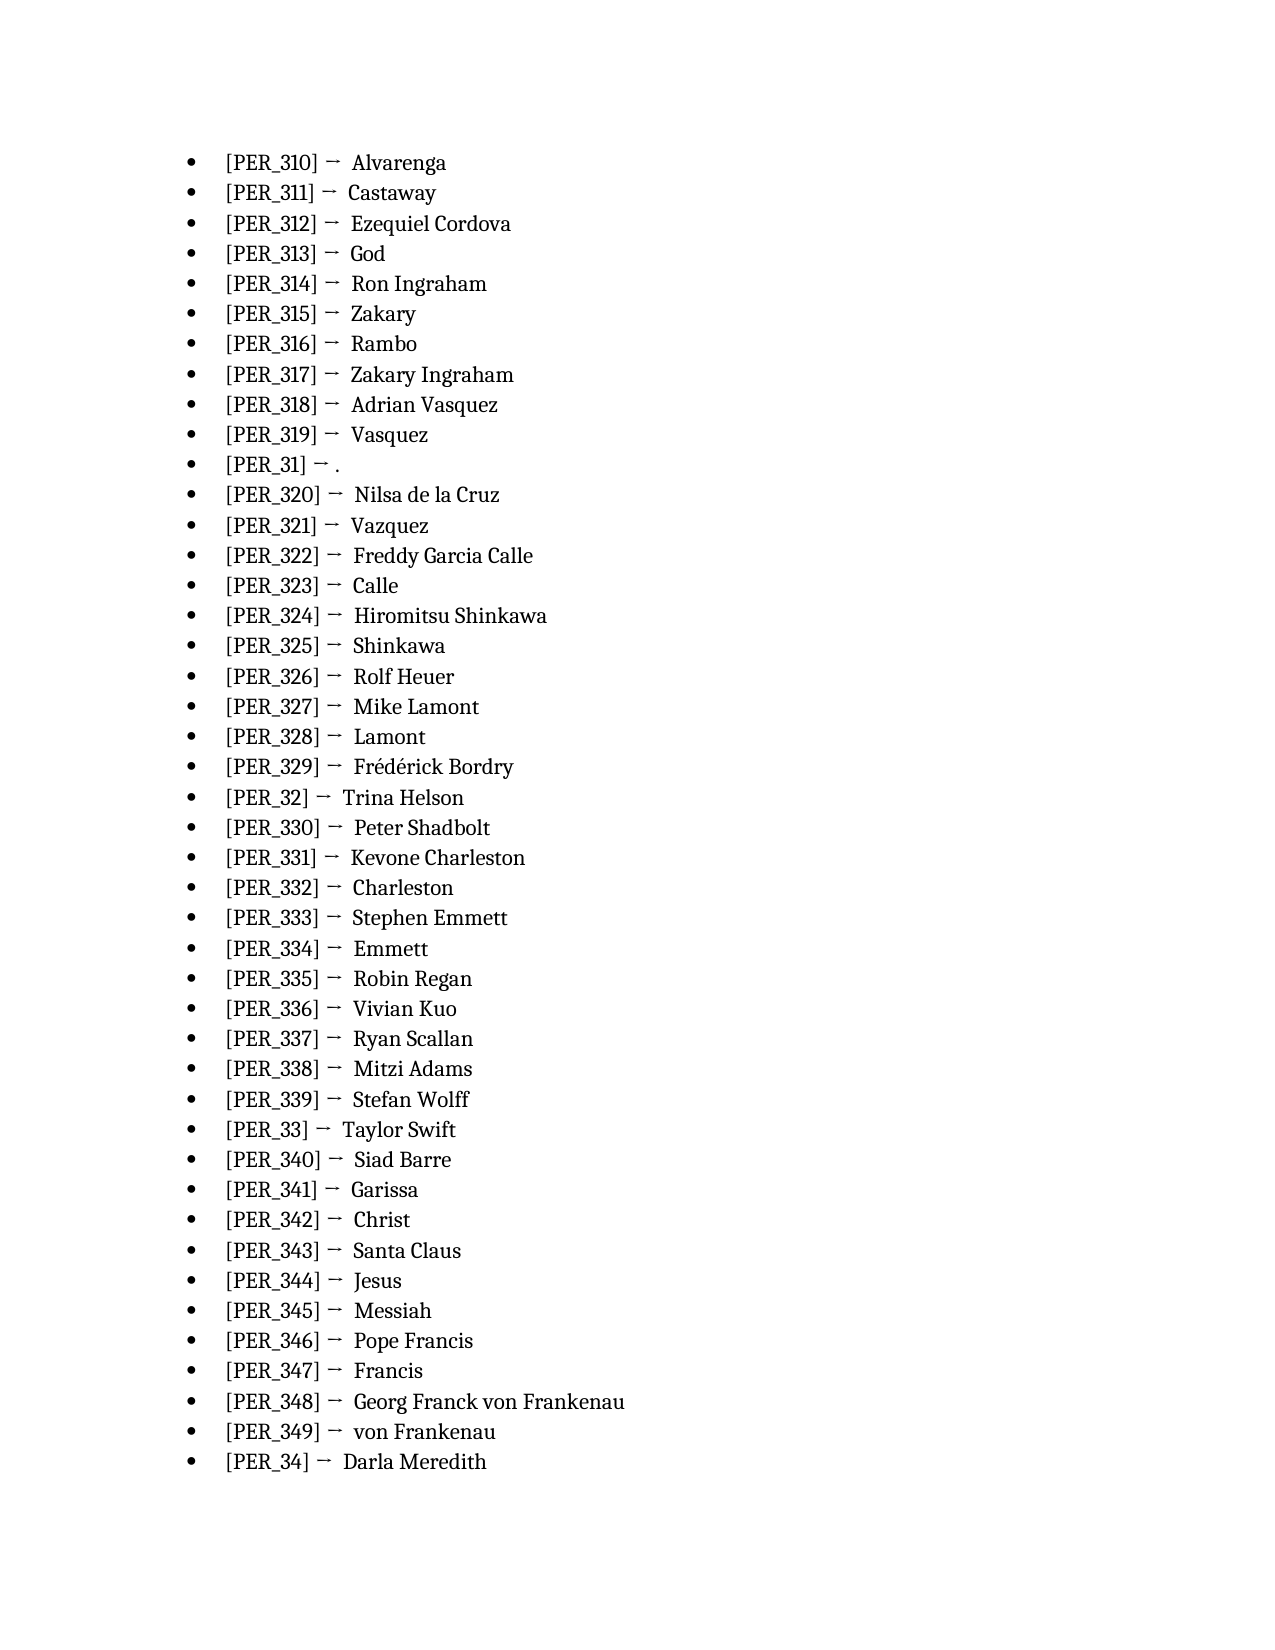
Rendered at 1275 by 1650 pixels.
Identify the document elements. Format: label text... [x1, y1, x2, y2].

list [PER_33] → Taylor Swift [187, 1117, 1087, 1143]
list [PER_342] → Christ [187, 1207, 1087, 1234]
list [PER_349] → von Frankenau [187, 1419, 1087, 1445]
list [PER_336] → Vivian Kuo [187, 996, 1087, 1022]
list [PER_31] → . [187, 452, 1087, 478]
list [PER_311] → Castaway [187, 180, 1087, 207]
list [PER_341] → Garissa [187, 1177, 1087, 1203]
list [PER_347] → Francis [187, 1358, 1087, 1385]
list [PER_328] → Lamont [187, 724, 1087, 750]
list [PER_344] → Jesus [187, 1268, 1087, 1294]
list [PER_329] → Frédérick Bordry [187, 754, 1087, 781]
list [PER_337] → Ryan Scallan [187, 1026, 1087, 1052]
list [PER_322] → Freddy Garcia Calle [187, 543, 1087, 569]
list [PER_325] → Shinkawa [187, 633, 1087, 660]
list [PER_334] → Emmett [187, 935, 1087, 962]
list [PER_310] → Alvarenga [187, 150, 1087, 176]
list [PER_319] → Vasquez [187, 422, 1087, 448]
list [PER_338] → Mitzi Adams [187, 1056, 1087, 1083]
list [PER_348] → Georg Franck von Frankenau [187, 1388, 1087, 1415]
list [PER_32] → Trina Helson [187, 784, 1087, 811]
list [PER_340] → Siad Barre [187, 1147, 1087, 1173]
list [PER_323] → Calle [187, 573, 1087, 599]
list [PER_327] → Mike Lamont [187, 694, 1087, 720]
list [PER_312] → Ezequiel Cordova [187, 210, 1087, 237]
list [PER_346] → Pope Francis [187, 1328, 1087, 1354]
list [PER_34] → Darla Meredith [187, 1449, 1087, 1475]
list [PER_333] → Stephen Emmett [187, 905, 1087, 932]
list [PER_313] → God [187, 241, 1087, 267]
list [PER_317] → Zakary Ingraham [187, 361, 1087, 388]
list [PER_326] → Rolf Heuer [187, 663, 1087, 690]
list [PER_314] → Ron Ingraham [187, 271, 1087, 297]
list [PER_331] → Kevone Charleston [187, 845, 1087, 871]
list [PER_315] → Zakary [187, 301, 1087, 327]
list [PER_330] → Peter Shadbolt [187, 814, 1087, 841]
list [PER_332] → Charleston [187, 875, 1087, 901]
list [PER_324] → Hiromitsu Shinkawa [187, 603, 1087, 629]
list [PER_345] → Messiah [187, 1298, 1087, 1324]
list [PER_339] → Stefan Wolff [187, 1086, 1087, 1113]
list [PER_320] → Nilsa de la Cruz [187, 482, 1087, 509]
list [PER_318] → Adrian Vasquez [187, 392, 1087, 418]
list [PER_316] → Rambo [187, 331, 1087, 358]
list [PER_321] → Vazquez [187, 512, 1087, 539]
list [PER_335] → Robin Regan [187, 966, 1087, 992]
list [PER_343] → Santa Claus [187, 1237, 1087, 1264]
